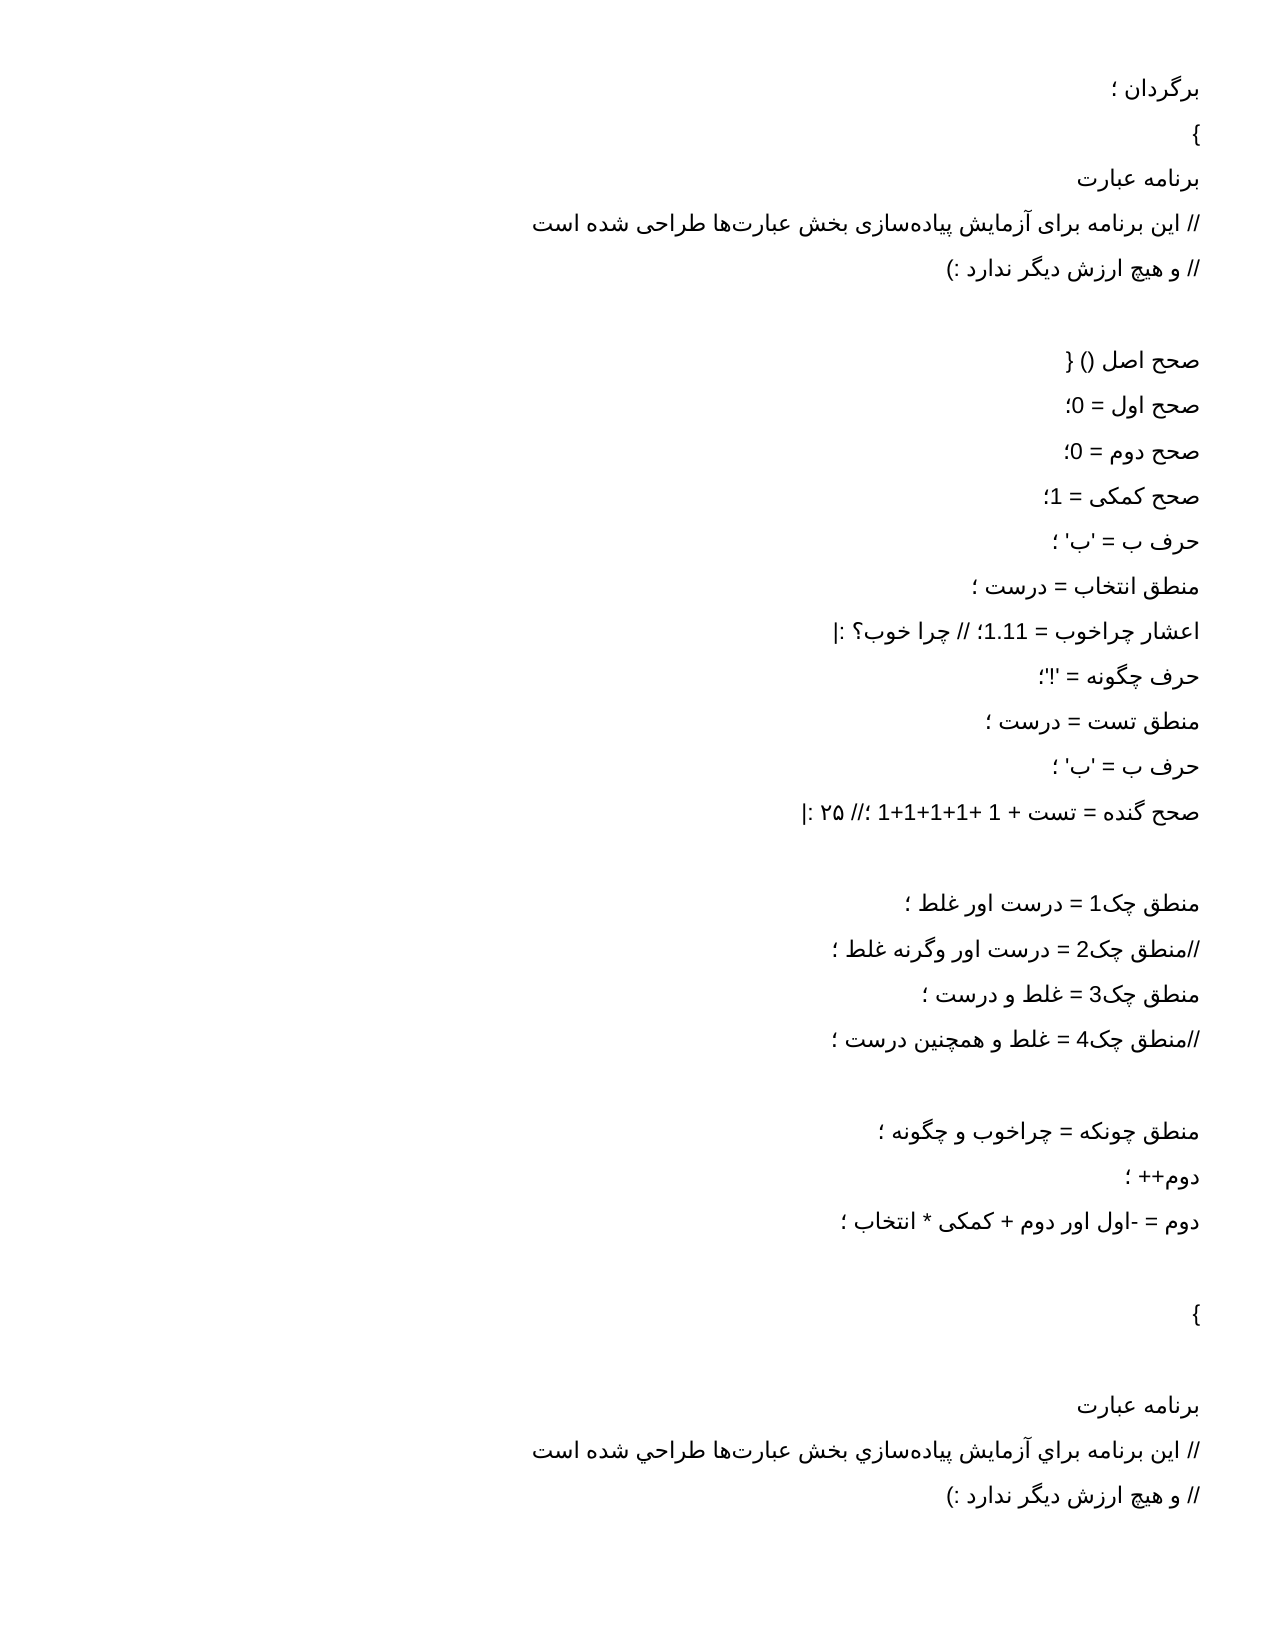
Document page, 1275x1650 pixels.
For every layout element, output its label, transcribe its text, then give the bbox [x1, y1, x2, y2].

text // و هيچ ارزش ديگر ندارد :) [75, 1482, 1200, 1508]
text منطق تست = درست ؛ [75, 708, 1200, 734]
text صحح گنده = تست + 1 +1+1+1+1 ؛// ۲۵ :| [75, 798, 1200, 825]
text برنامه عبارت [75, 165, 1200, 192]
text برگردان ؛ [75, 75, 1200, 101]
text منطق چک1 = درست اور غلط ؛ [75, 890, 1200, 917]
text اعشار چراخوب = 1.11؛ // چرا خوب؟ :| [75, 618, 1200, 644]
text دوم = -اول اور دوم + کمکی * انتخاب ؛ [75, 1208, 1200, 1234]
text دوم++ ؛ [75, 1163, 1200, 1189]
text حرف چگونه = '!'؛ [75, 663, 1200, 689]
text صحح اصل () { [75, 347, 1200, 374]
text // اين برنامه براي آزمايش پياده‌سازي بخش عبارت‌ها طراحي شده است [75, 1437, 1200, 1463]
text صحح اول = 0؛ [75, 392, 1200, 419]
text } [75, 1300, 1200, 1326]
text // و هیچ ارزش دیگر ندارد :) [75, 255, 1200, 282]
text صحح کمکی = 1؛ [75, 483, 1200, 509]
text //منطق چک4 = غلط و همچنین درست ؛ [75, 1026, 1200, 1052]
text منطق چونکه = چراخوب و چگونه ؛ [75, 1118, 1200, 1144]
text //منطق چک2 = درست اور وگرنه غلط ؛ [75, 936, 1200, 962]
text } [75, 120, 1200, 146]
text حرف ب = 'ب' ؛ [75, 753, 1200, 780]
text منطق چک3 = غلط و درست ؛ [75, 981, 1200, 1007]
text صحح دوم = 0؛ [75, 438, 1200, 464]
text برنامه عبارت [75, 1392, 1200, 1418]
text منطق انتخاب = درست ؛ [75, 573, 1200, 599]
text حرف ب = 'ب' ؛ [75, 528, 1200, 554]
text // این برنامه برای آزمایش پیاده‌سازی بخش عبارت‌ها طراحی شده است [75, 210, 1200, 237]
